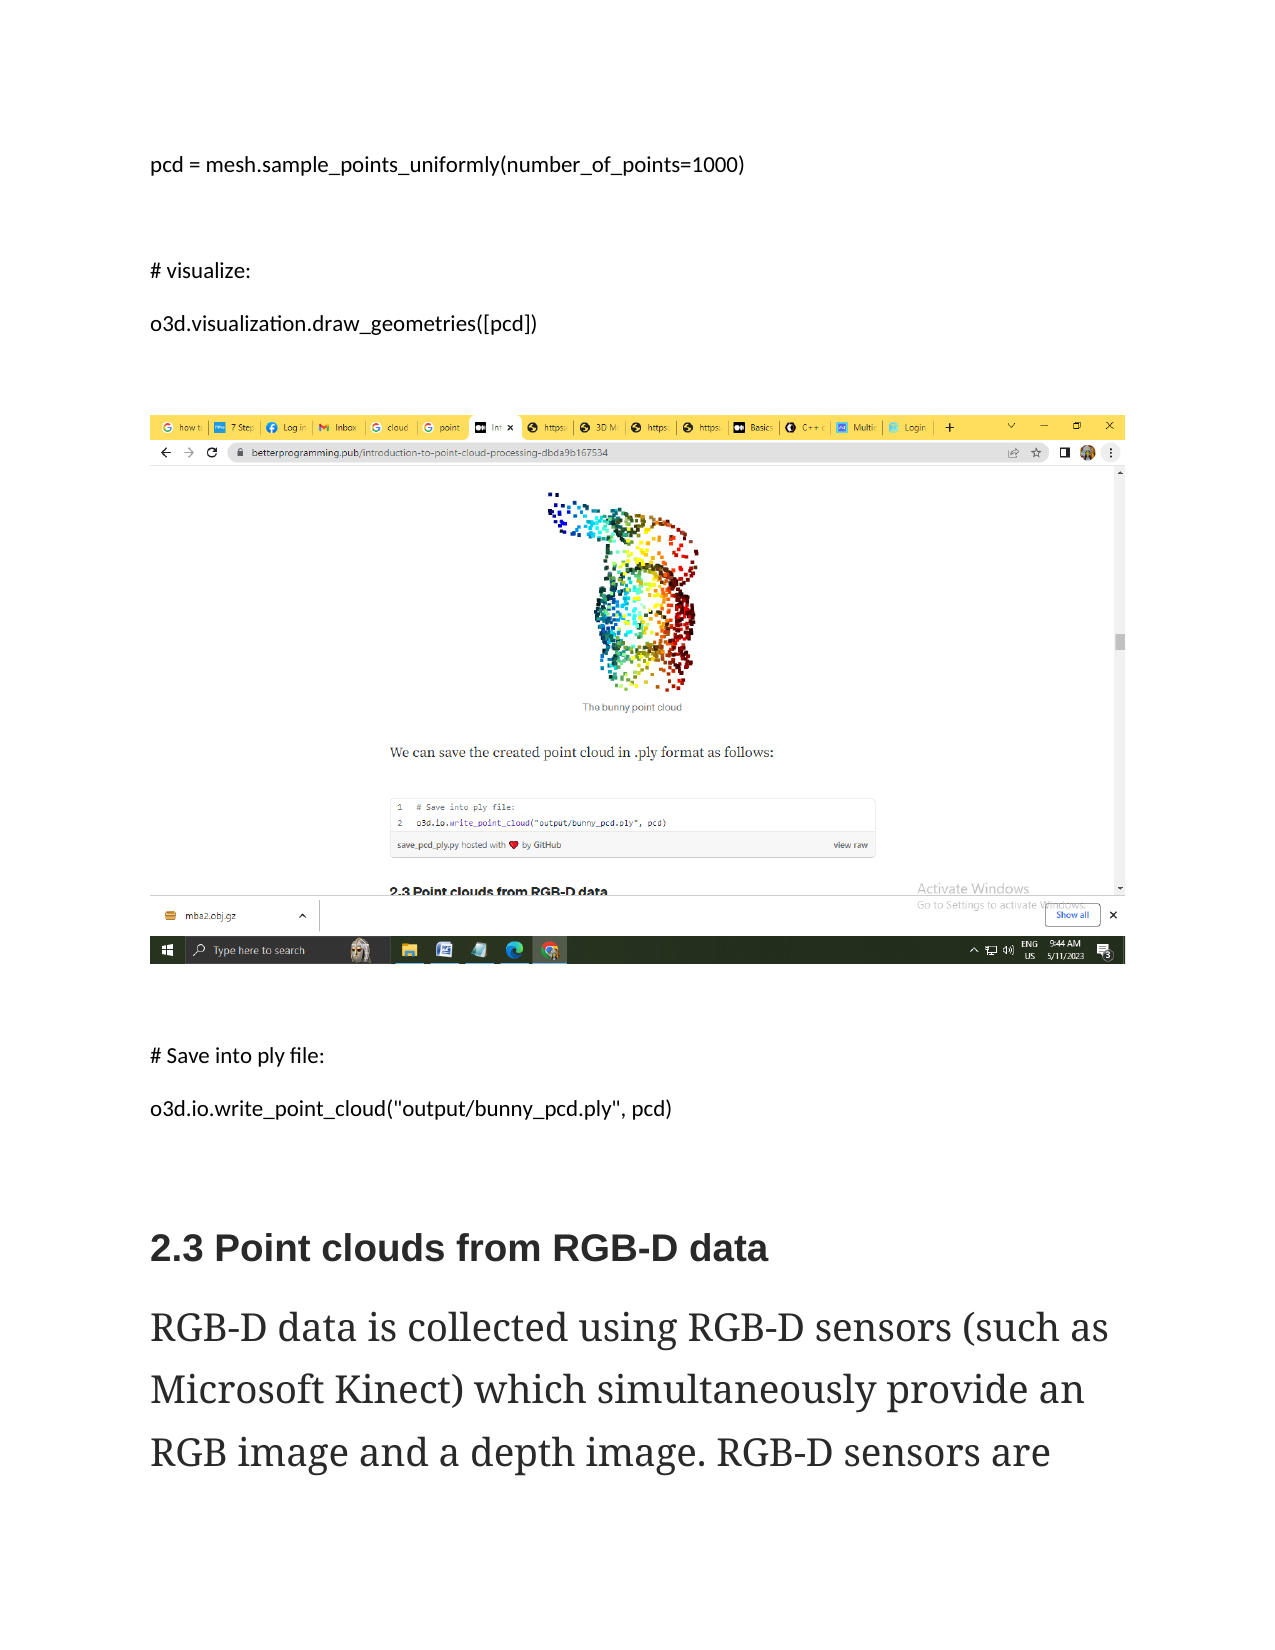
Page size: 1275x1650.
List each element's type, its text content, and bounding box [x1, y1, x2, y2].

text o3d.io.write_point_cloud("output/bunny_pcd.ply", pcd) [150, 1094, 1125, 1122]
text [150, 1291, 1125, 1477]
text o3d.visualization.draw_geometries([pcd]) [150, 309, 1125, 337]
text # visualize: [150, 256, 1125, 284]
text pcd = mesh.sample_points_uniformly(number_of_points=1000) [150, 150, 1125, 178]
text # Save into ply file: [150, 1041, 1125, 1069]
picture [150, 415, 1125, 964]
subtitle 2.3 Point clouds from RGB-D data [150, 1222, 1125, 1269]
